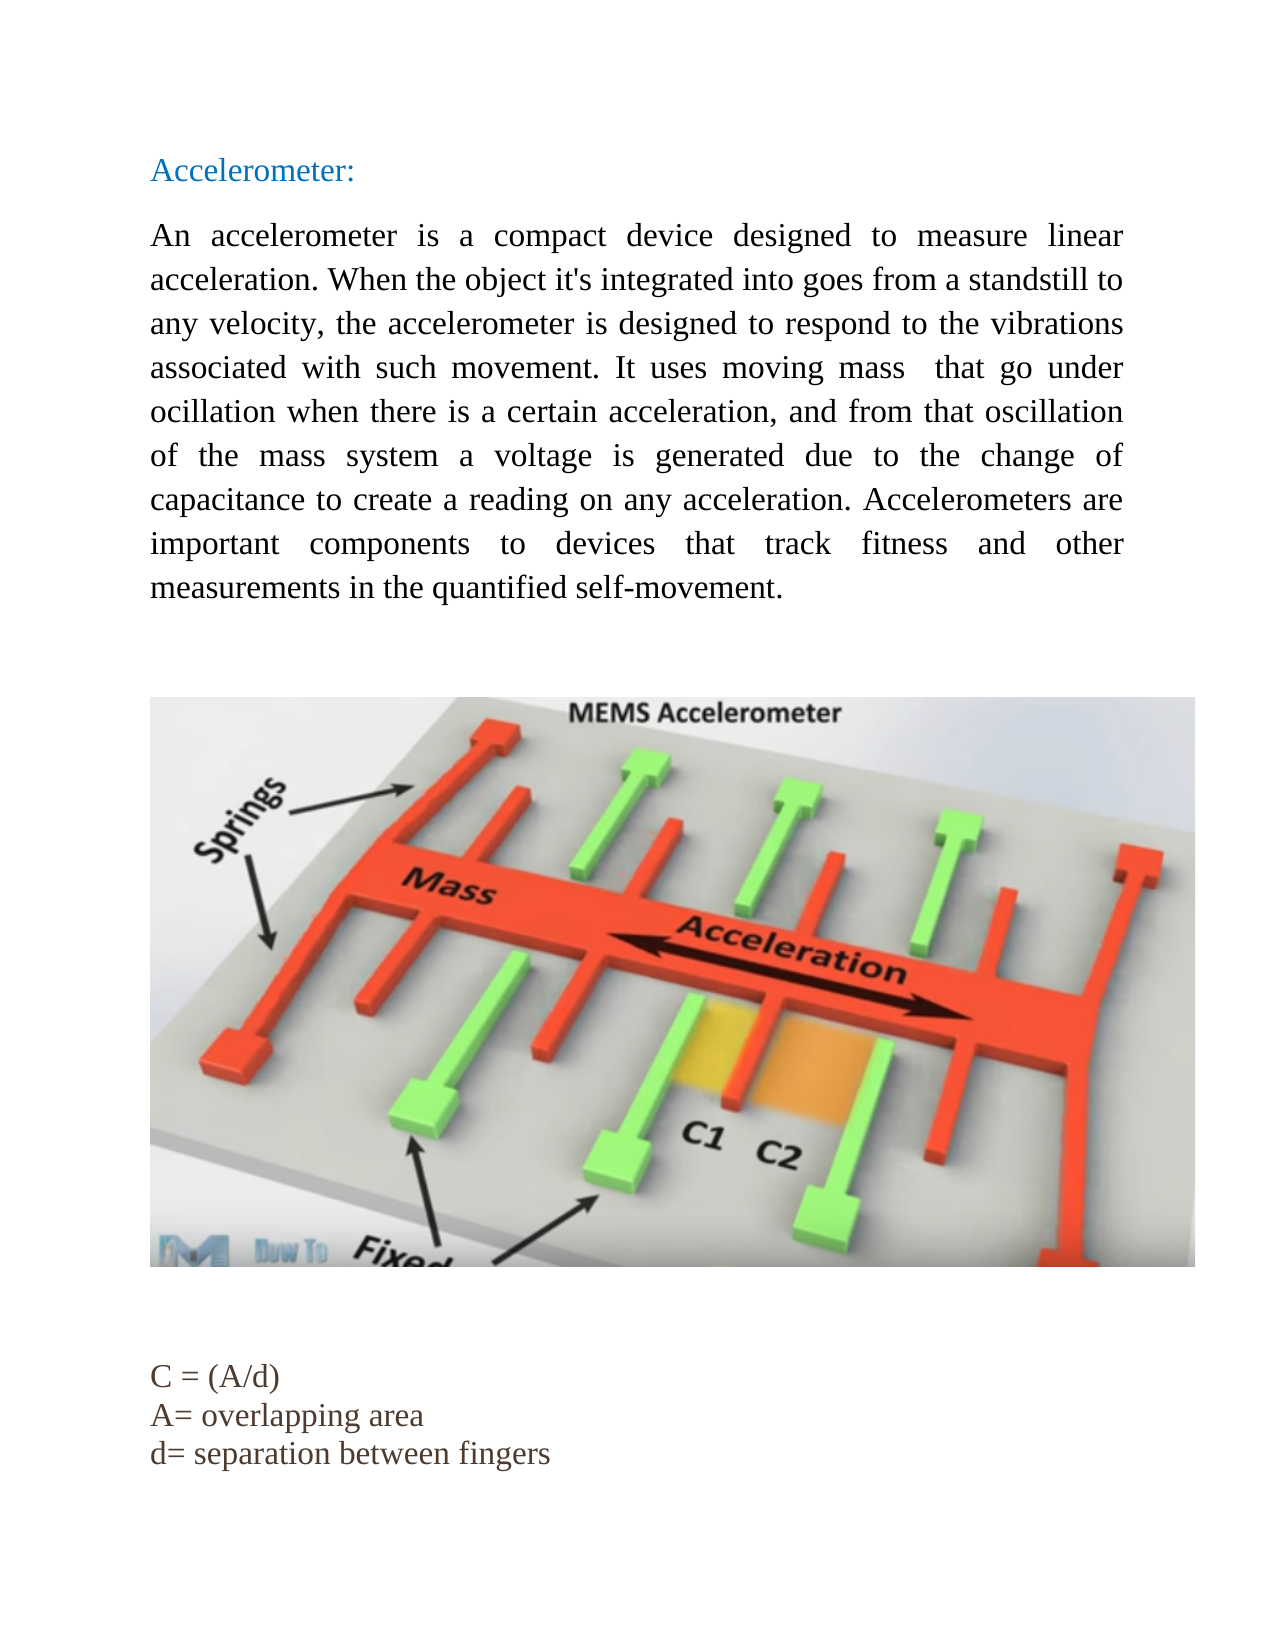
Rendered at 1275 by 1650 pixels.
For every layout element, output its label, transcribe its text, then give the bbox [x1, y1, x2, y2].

text C = (A/d) [150, 1356, 1125, 1395]
text A= overlapping area [150, 1395, 1125, 1433]
text Accelerometer: [150, 150, 1125, 188]
picture [150, 697, 1196, 1267]
text An accelerometer is a compact device designed to measure linear acceleration. When the object it's integrated into goes from a standstill to any velocity, the accelerometer is designed to respond to the vibrations associated with such movement. It uses moving mass that go under ocillation when there is a certain acceleration, and from that oscillation of the mass system a voltage is generated due to the change of capacitance to create a reading on any acceleration. Accelerometers are important components to devices that track fitness and other measurements in the quantified self-movement. [150, 215, 1125, 606]
text d= separation between fingers [150, 1433, 1125, 1471]
